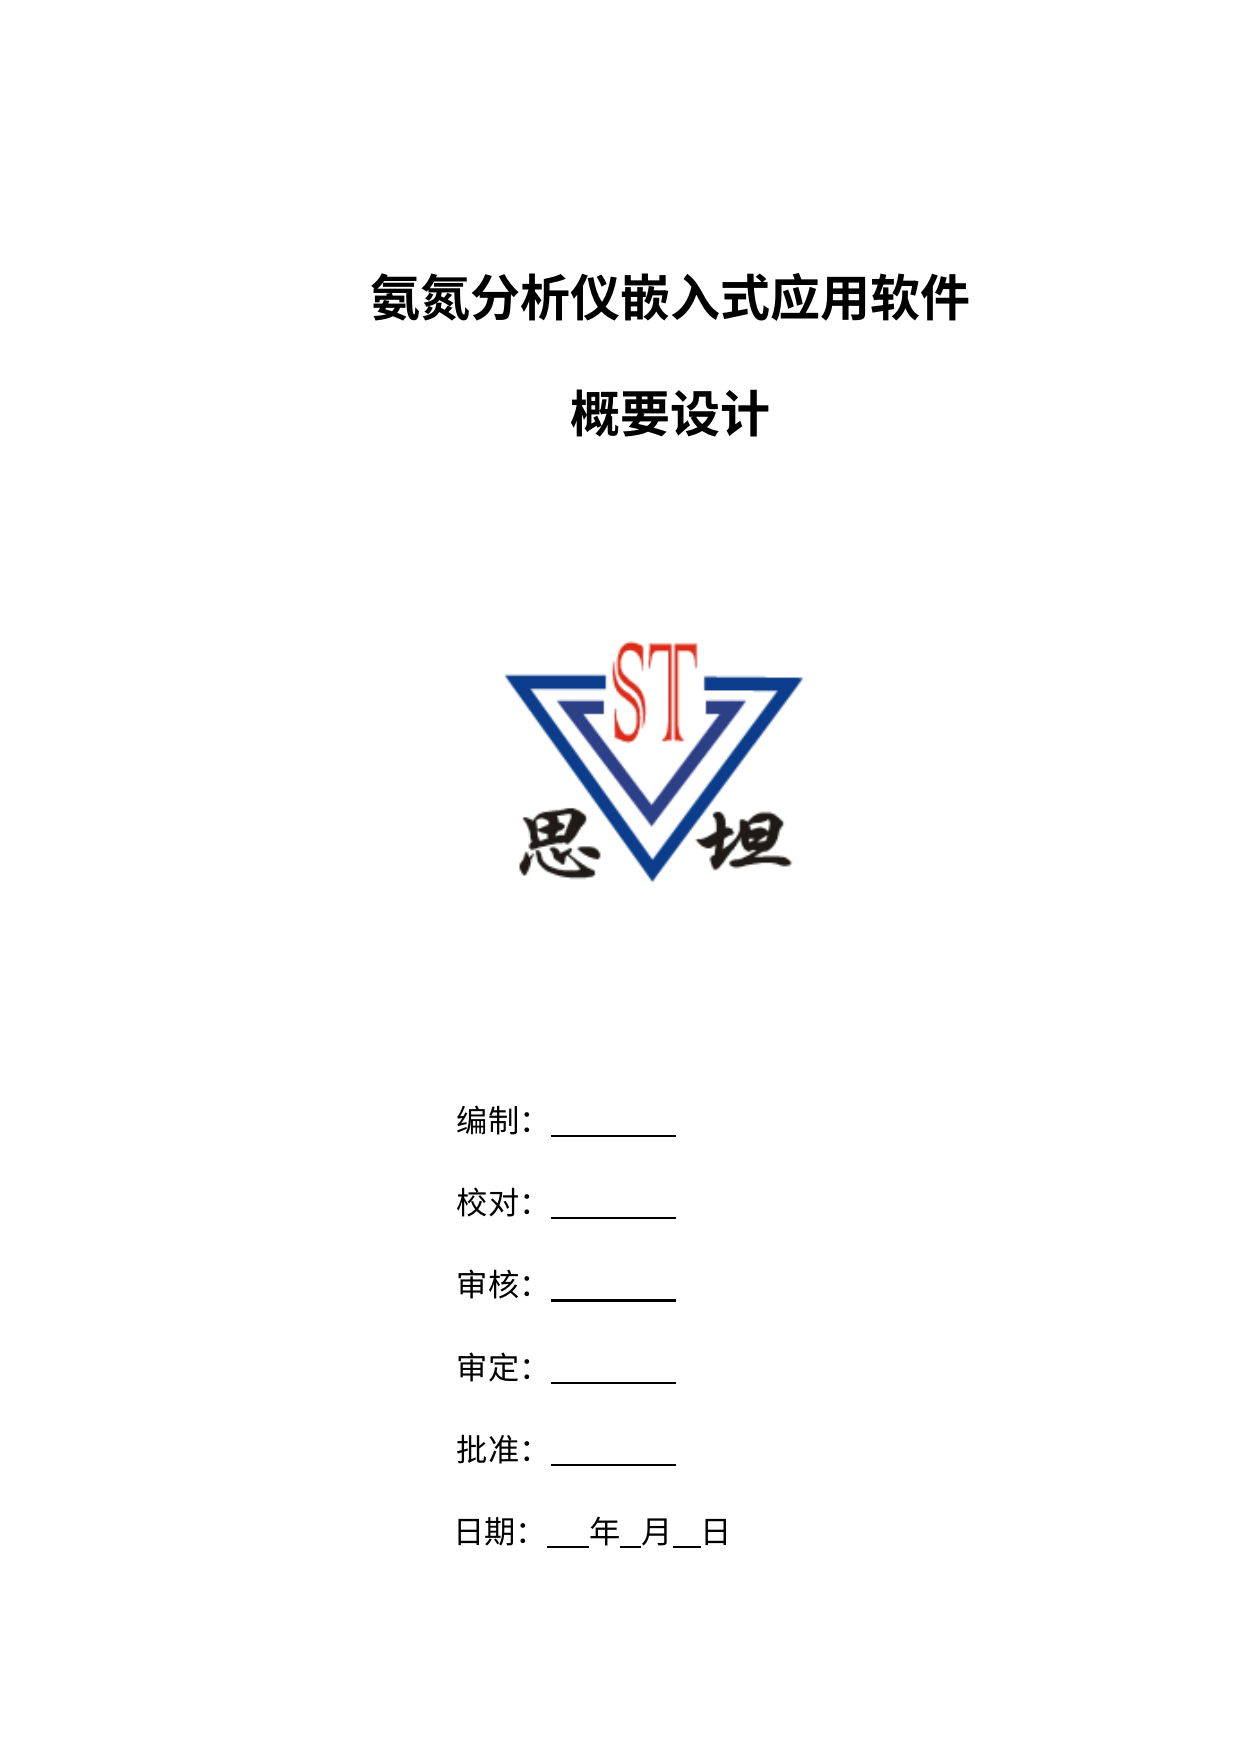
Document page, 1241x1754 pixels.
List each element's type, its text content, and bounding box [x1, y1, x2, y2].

text 氨氮分析仪嵌入式应用软件 [187, 245, 1053, 344]
text 概要设计 [187, 361, 1053, 460]
text 审核： [394, 1250, 1053, 1316]
text 批准： [394, 1415, 1053, 1481]
text 日期： 年 月 日 [187, 1497, 1053, 1563]
text 校对： [394, 1168, 1053, 1234]
picture [495, 640, 812, 894]
text 审定： [394, 1332, 1053, 1398]
text 编制： [394, 1086, 1053, 1152]
